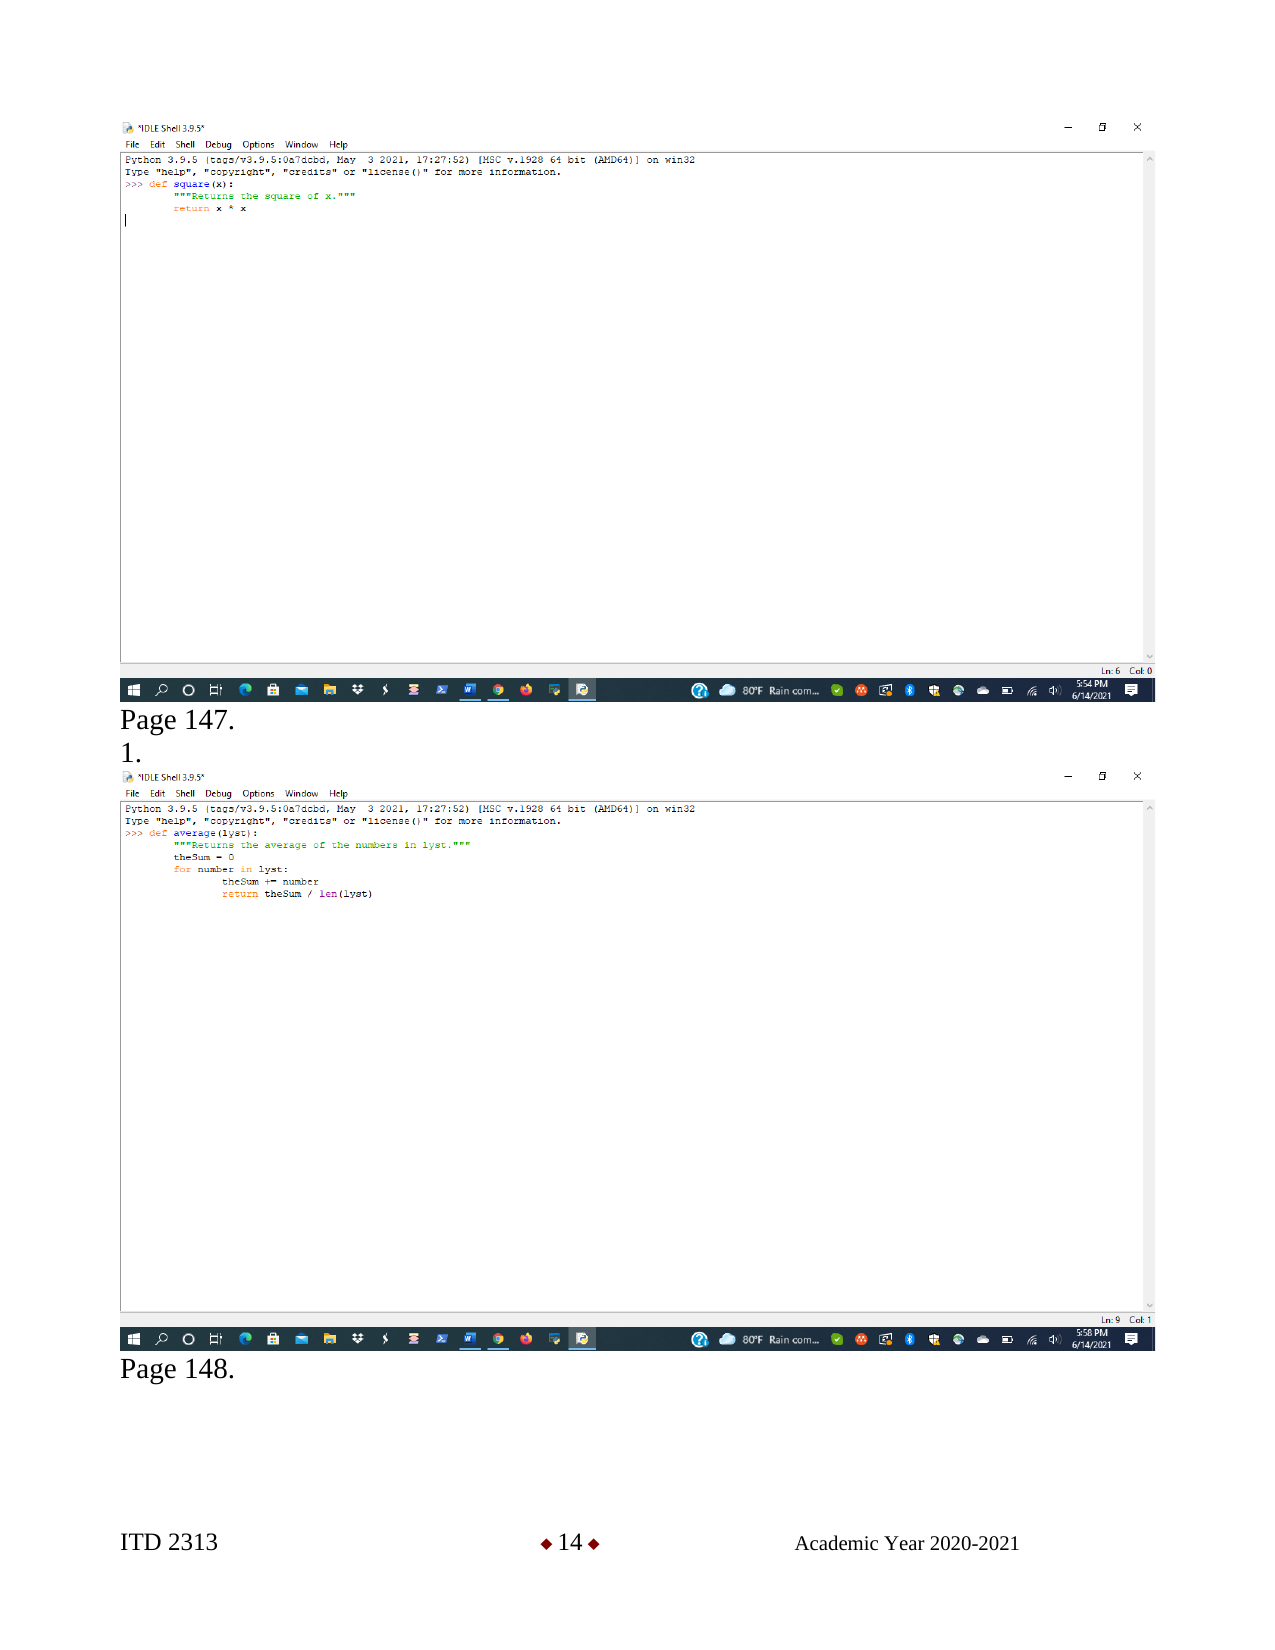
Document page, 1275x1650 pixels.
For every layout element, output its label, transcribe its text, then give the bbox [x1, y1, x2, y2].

text Page 148. [120, 1351, 1155, 1384]
text Page 147. [120, 702, 1155, 735]
text 1. [120, 735, 1155, 768]
picture [120, 768, 1155, 1351]
picture [120, 120, 1155, 702]
